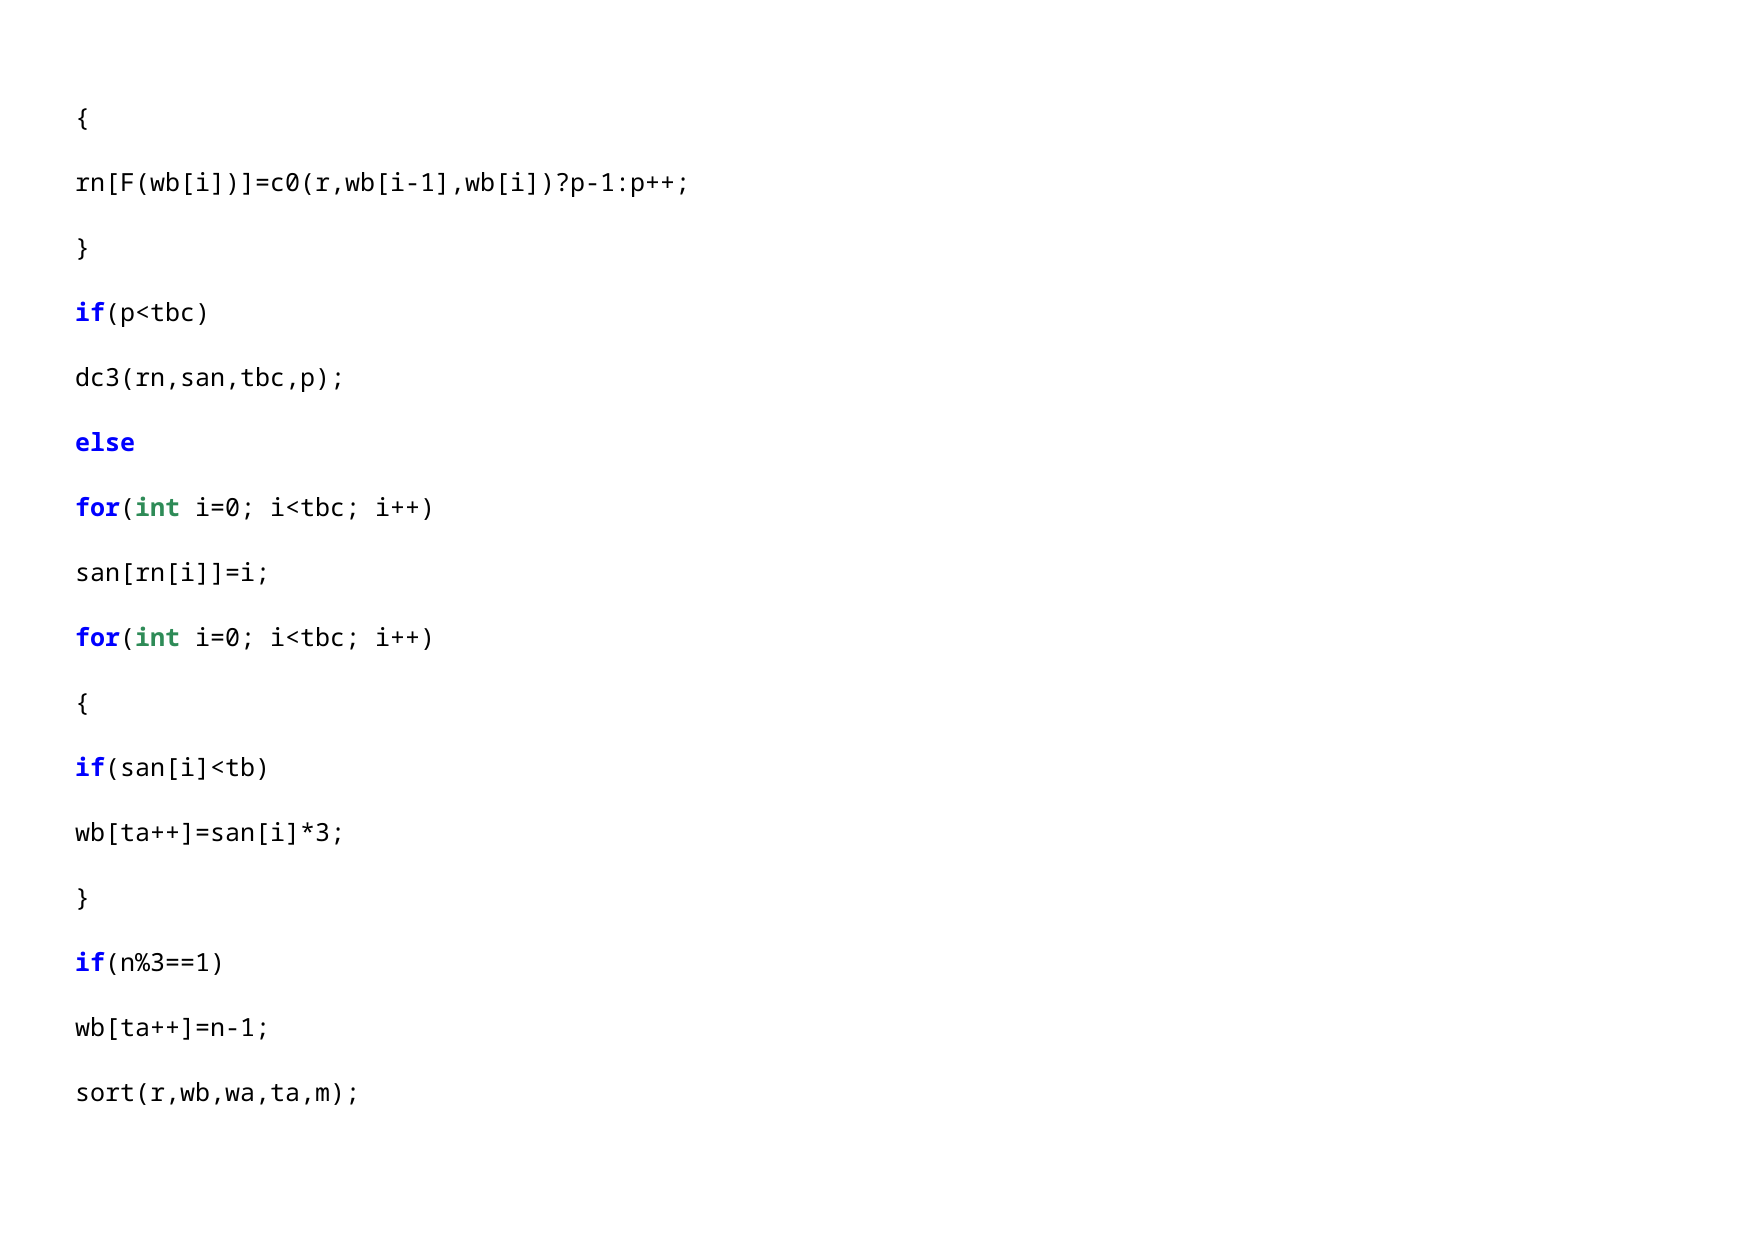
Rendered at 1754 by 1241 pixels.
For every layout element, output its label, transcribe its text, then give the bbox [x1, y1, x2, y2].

text wb[ta++]=san[i]*3; [75, 799, 1679, 864]
text if(p<tbc) [75, 279, 1679, 344]
text san[rn[i]]=i; [75, 539, 1679, 604]
text dc3(rn,san,tbc,p); [75, 344, 1679, 409]
text sort(r,wb,wa,ta,m); [75, 1059, 1679, 1124]
text { [75, 84, 1679, 149]
text for(int i=0; i<tbc; i++) [75, 474, 1679, 539]
text wb[ta++]=n-1; [75, 994, 1679, 1059]
text if(san[i]<tb) [75, 734, 1679, 799]
text else [75, 409, 1679, 474]
text rn[F(wb[i])]=c0(r,wb[i-1],wb[i])?p-1:p++; [75, 149, 1679, 214]
text if(n%3==1) [75, 929, 1679, 994]
text } [75, 214, 1679, 279]
text { [75, 669, 1679, 734]
text } [75, 864, 1679, 929]
text for(int i=0; i<tbc; i++) [75, 604, 1679, 669]
